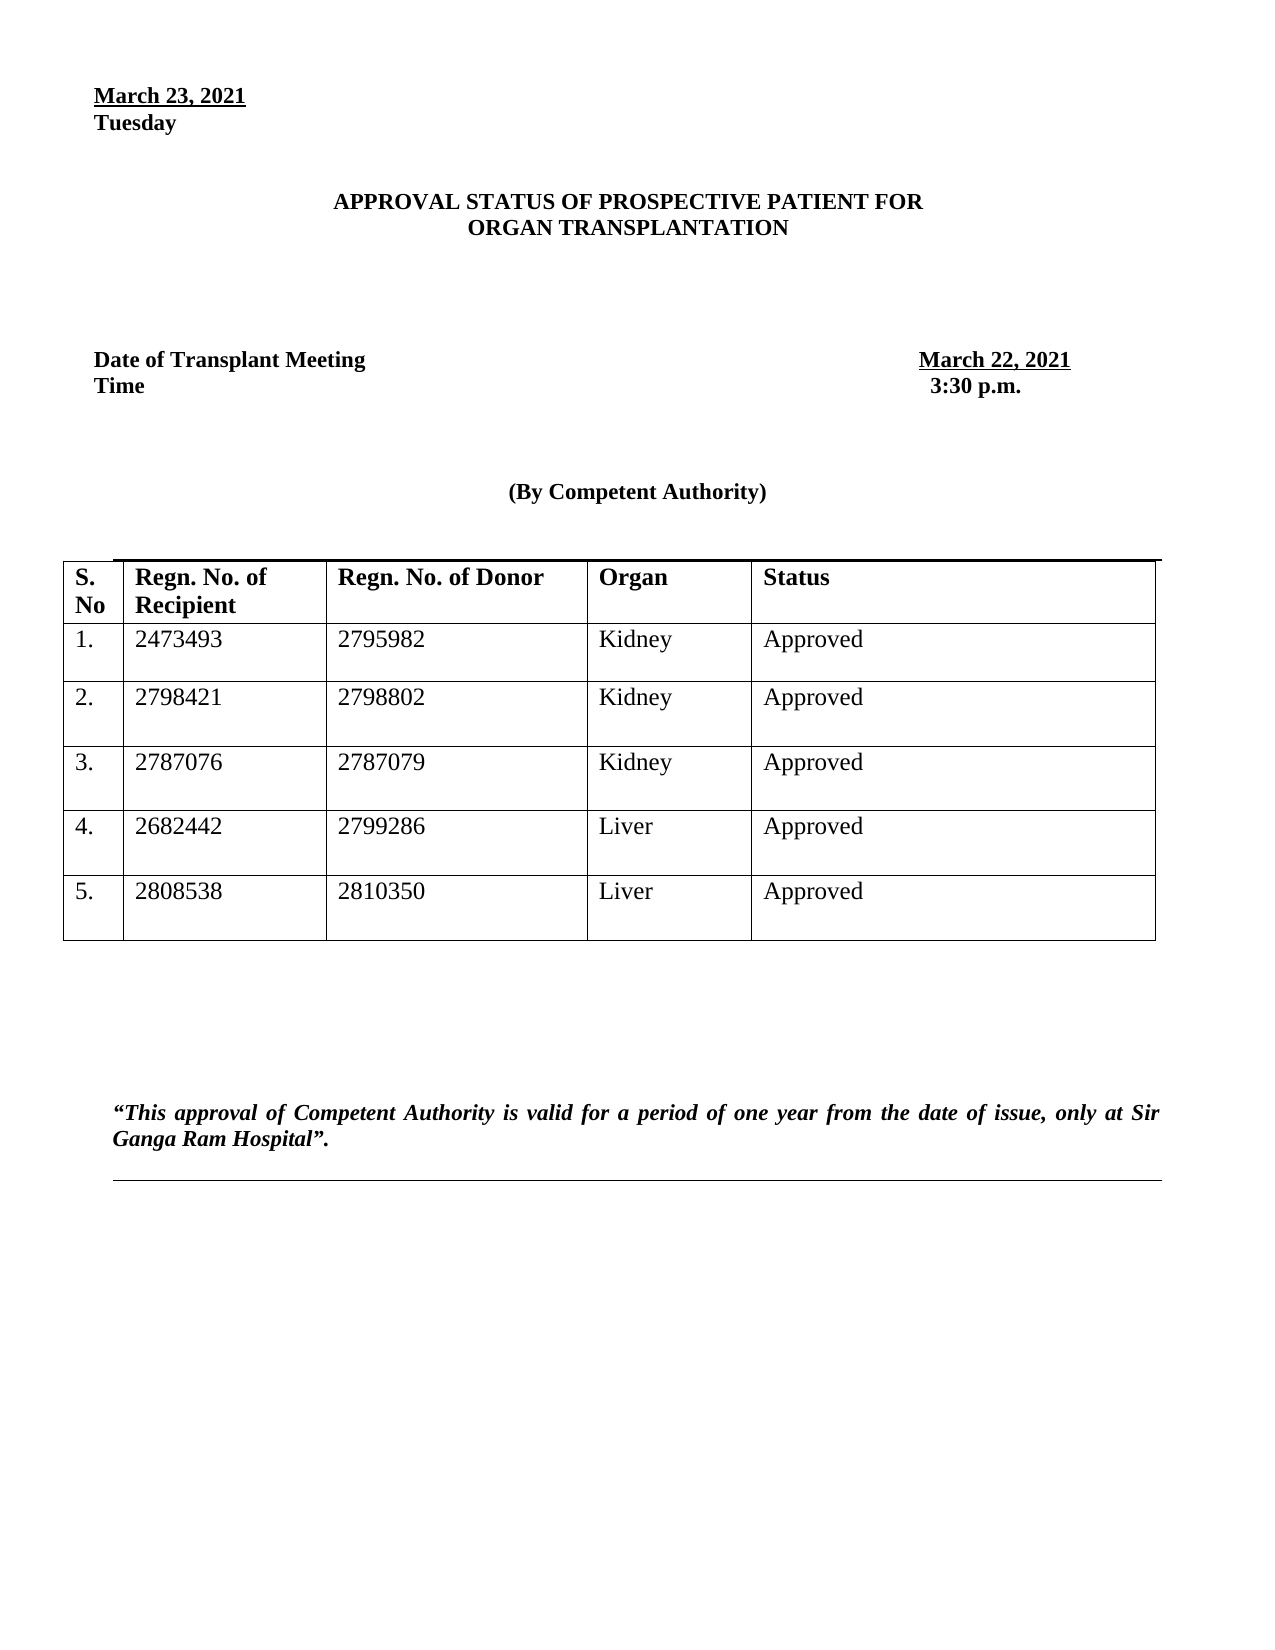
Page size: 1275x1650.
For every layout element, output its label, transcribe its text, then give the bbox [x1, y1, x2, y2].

table_cell Kidney [588, 747, 751, 810]
table_cell 2798802 [327, 682, 587, 746]
table_cell 2799286 [327, 811, 587, 875]
table_cell Liver [588, 876, 751, 939]
table_cell 2787076 [124, 747, 326, 810]
table_cell Approved [752, 682, 1155, 746]
text Tuesday [94, 109, 1162, 135]
table_cell 2808538 [124, 876, 326, 939]
table_cell 2473493 [124, 624, 326, 681]
table_cell Kidney [588, 682, 751, 746]
text “This approval of Competent Authority is valid for a period of one year from the date of issue, only at Sir Ganga Ram Hospital”. [112, 1099, 1162, 1151]
table_cell Approved [752, 747, 1155, 810]
table_header S. No [64, 562, 123, 623]
table_cell 4. [64, 811, 123, 875]
table_header Status [752, 562, 1155, 623]
text Date of Transplant Meeting March 22, 2021 [94, 346, 1162, 372]
table_cell Approved [752, 876, 1155, 939]
text ORGAN TRANSPLANTATION [94, 214, 1162, 241]
table_cell 2795982 [327, 624, 587, 681]
table_cell 2787079 [327, 747, 587, 810]
table_header Regn. No. of Donor [327, 562, 587, 623]
table_cell 5. [64, 876, 123, 939]
table_cell 2. [64, 682, 123, 746]
text (By Competent Authority) [112, 478, 1162, 504]
table_cell 2810350 [327, 876, 587, 939]
table_cell Liver [588, 811, 751, 875]
table_header Organ [588, 562, 751, 623]
table_cell 3. [64, 747, 123, 810]
table_cell Approved [752, 624, 1155, 681]
table_header Regn. No. of Recipient [124, 562, 326, 623]
table_cell 2798421 [124, 682, 326, 746]
text APPROVAL STATUS OF PROSPECTIVE PATIENT FOR [94, 188, 1162, 214]
table_cell Approved [752, 811, 1155, 875]
table_cell 1. [64, 624, 123, 681]
text March 23, 2021 [94, 83, 1162, 109]
table_cell Kidney [588, 624, 751, 681]
text Time 3:30 p.m. [94, 372, 1162, 399]
table_cell 2682442 [124, 811, 326, 875]
